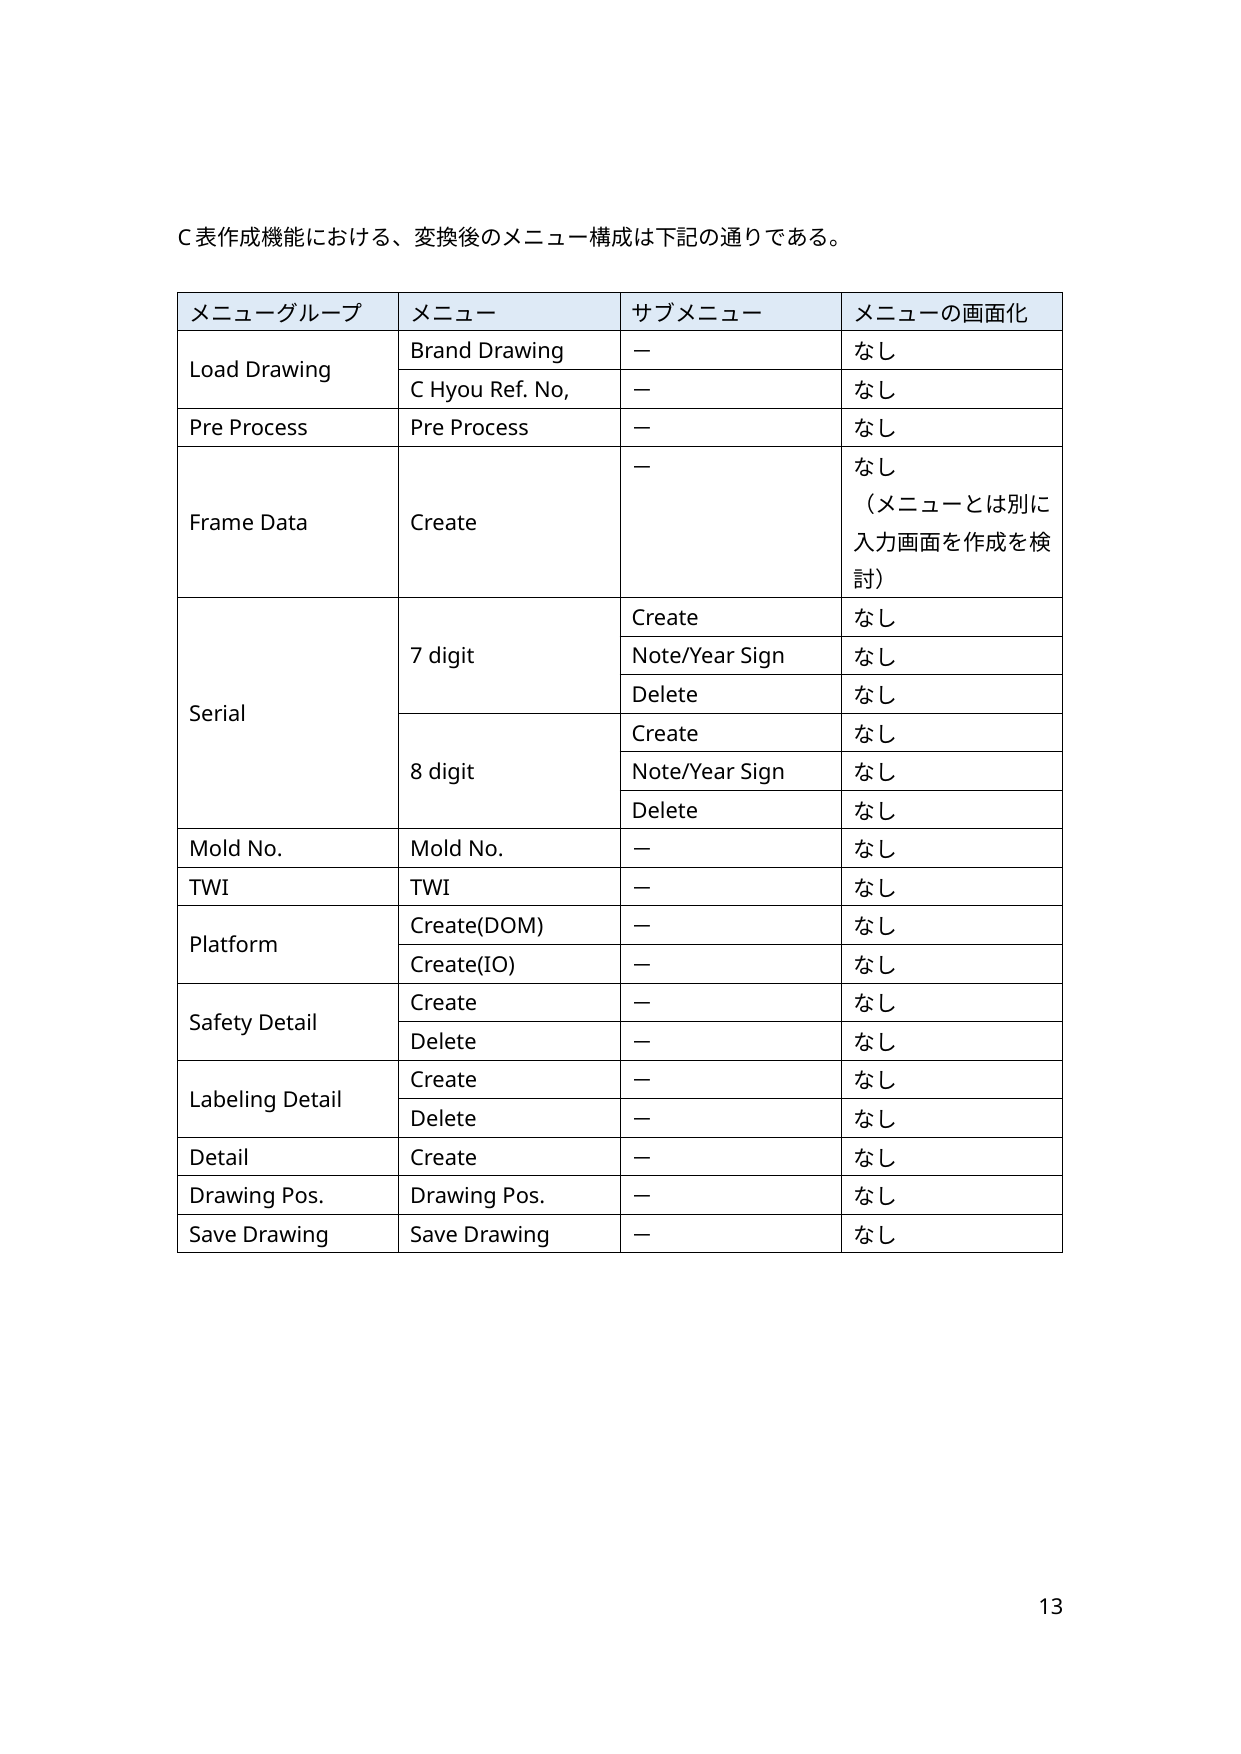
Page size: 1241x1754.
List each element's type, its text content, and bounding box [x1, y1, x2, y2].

table_cell Brand Drawing [399, 331, 620, 369]
table_cell Note/Year Sign [621, 752, 841, 790]
table_cell Detail [178, 1138, 398, 1175]
table_cell なし [842, 1215, 1062, 1252]
table_cell Delete [399, 1099, 620, 1137]
text C表作成機能における、変換後のメニュー構成は下記の通りである。 [177, 217, 1063, 254]
table_cell なし [842, 370, 1062, 407]
table_cell Serial [178, 598, 398, 828]
table_cell Labeling Detail [178, 1061, 398, 1137]
table_cell － [621, 370, 841, 407]
table_cell － [621, 1176, 841, 1214]
table_cell なし （メニューとは別に入力画面を作成を検討） [842, 447, 1062, 597]
table_header メニューの画面化 [842, 293, 1062, 330]
table_cell Delete [621, 791, 841, 828]
table_cell Safety Detail [178, 984, 398, 1059]
table_cell Create [399, 447, 620, 597]
table_cell Create(IO) [399, 945, 620, 982]
table_cell なし [842, 906, 1062, 944]
table_cell Delete [621, 675, 841, 713]
table_cell － [621, 1138, 841, 1175]
table_cell Pre Process [178, 409, 398, 446]
table_cell なし [842, 1061, 1062, 1098]
table_header メニューグループ [178, 293, 398, 330]
table_cell Load Drawing [178, 331, 398, 407]
table_cell － [621, 1022, 841, 1059]
table_cell Create [399, 984, 620, 1021]
table_cell Save Drawing [399, 1215, 620, 1252]
table_cell － [621, 331, 841, 369]
table_cell Mold No. [399, 829, 620, 867]
table_cell なし [842, 331, 1062, 369]
table_cell なし [842, 637, 1062, 674]
table_cell － [621, 984, 841, 1021]
table_cell － [621, 1061, 841, 1098]
table_cell － [621, 409, 841, 446]
table_cell Frame Data [178, 447, 398, 597]
table_cell TWI [178, 868, 398, 905]
table_cell なし [842, 984, 1062, 1021]
table_cell － [621, 945, 841, 982]
table_cell Create [399, 1138, 620, 1175]
table_cell 7 digit [399, 598, 620, 713]
table_cell TWI [399, 868, 620, 905]
table_cell なし [842, 714, 1062, 751]
table_cell なし [842, 829, 1062, 867]
table_cell － [621, 447, 841, 597]
table_cell なし [842, 598, 1062, 636]
table_cell Create [621, 714, 841, 751]
table_cell － [621, 1099, 841, 1137]
table_cell なし [842, 675, 1062, 713]
table_cell Platform [178, 906, 398, 982]
table_cell なし [842, 1138, 1062, 1175]
table_cell － [621, 906, 841, 944]
table_cell なし [842, 1099, 1062, 1137]
table_cell － [621, 829, 841, 867]
table_cell なし [842, 752, 1062, 790]
table_cell Create(DOM) [399, 906, 620, 944]
table_cell なし [842, 791, 1062, 828]
table_cell Mold No. [178, 829, 398, 867]
table_cell なし [842, 945, 1062, 982]
table_cell Pre Process [399, 409, 620, 446]
table_cell 8 digit [399, 714, 620, 828]
table_cell Drawing Pos. [399, 1176, 620, 1214]
table_cell Delete [399, 1022, 620, 1059]
table_header メニュー [399, 293, 620, 330]
table_cell Save Drawing [178, 1215, 398, 1252]
table_cell なし [842, 409, 1062, 446]
table_cell Create [399, 1061, 620, 1098]
table_cell Create [621, 598, 841, 636]
table_cell C Hyou Ref. No, [399, 370, 620, 407]
table_cell Drawing Pos. [178, 1176, 398, 1214]
table_cell なし [842, 868, 1062, 905]
table_cell Note/Year Sign [621, 637, 841, 674]
table_cell なし [842, 1022, 1062, 1059]
table_cell － [621, 868, 841, 905]
table_header サブメニュー [621, 293, 841, 330]
table_cell なし [842, 1176, 1062, 1214]
table_cell － [621, 1215, 841, 1252]
